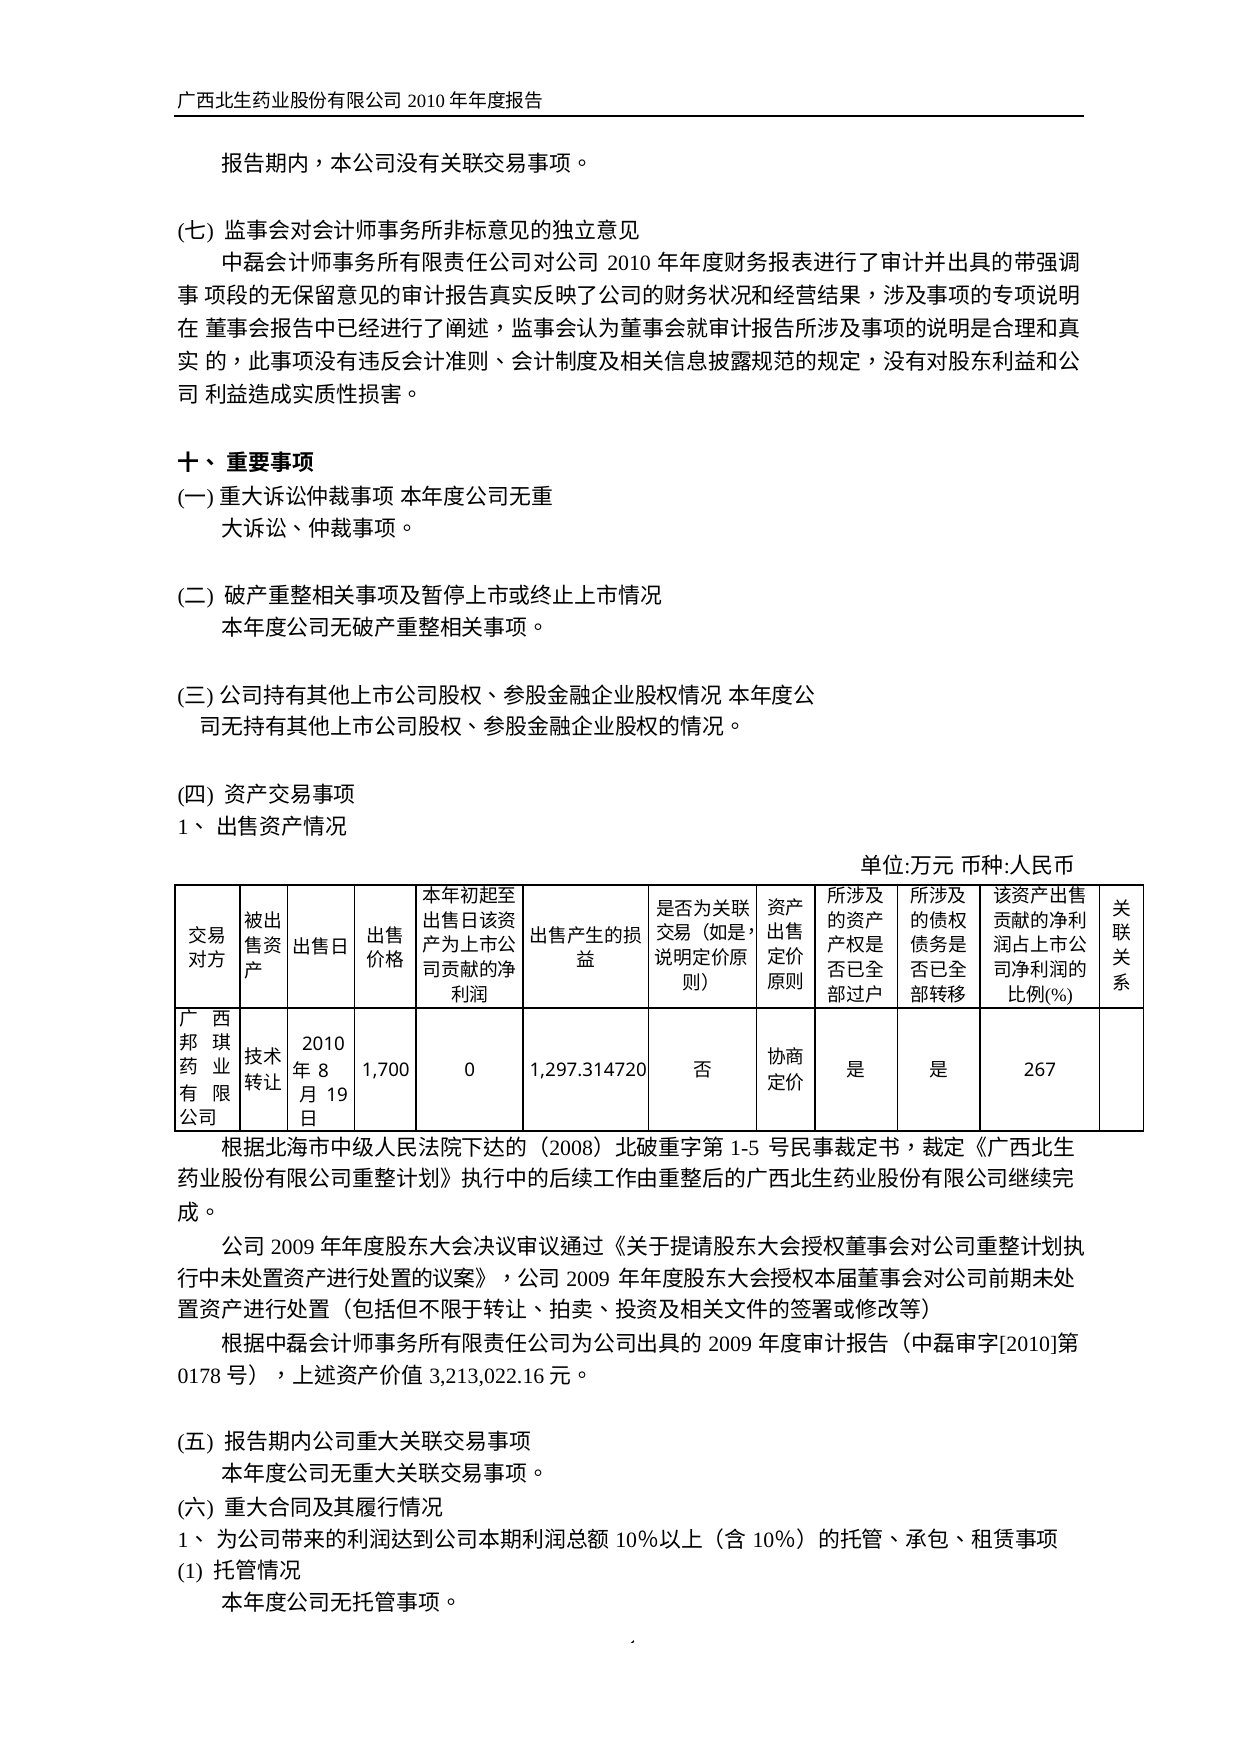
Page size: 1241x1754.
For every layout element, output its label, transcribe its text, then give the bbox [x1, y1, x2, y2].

text 本年度公司无托管事项。 [221, 1587, 664, 1617]
table_header 所涉及 的资产 产权是 否已全 部过户 [816, 886, 897, 1007]
text (三) 公司持有其他上市公司股权、参股金融企业股权情况 本年度公司无持有其他上市公司股权、参股金融企业股权的情况。 [177, 680, 836, 741]
text (七) 监事会对会计师事务所非标意见的独立意见 [177, 215, 664, 245]
table_header 被出 售资 产 [241, 886, 287, 1007]
text (四) 资产交易事项 [177, 779, 357, 809]
table_header 该资产出售 贡献的净利 润占上市公 司净利润的 比例(%) [981, 886, 1099, 1007]
text (二) 破产重整相关事项及暂停上市或终止上市情况 本年度公司无破产重整相关事项。 [177, 580, 664, 642]
table_cell 1,297.314720 [524, 1009, 648, 1130]
table_header 是否为关联 交易（如是 说明定价原 则） [649, 886, 756, 1007]
subtitle 十、 重要事项 [177, 447, 664, 477]
text 药业股份有限公司重整计划》执行中的后续工作由重整后的广西北生药业股份有限公司继续完 成。 [177, 1163, 1116, 1226]
table_cell 否 [649, 1009, 756, 1130]
text (五) 报告期内公司重大关联交易事项 本年度公司无重大关联交易事项。 [177, 1426, 551, 1488]
text 根据中磊会计师事务所有限责任公司为公司出具的 2009 年度审计报告（中磊审字[2010]第 [221, 1328, 1116, 1358]
text (一) 重大诉讼仲裁事项 本年度公司无重大诉讼、仲裁事项。 [177, 481, 573, 542]
table_cell 2010 年8月 19 日 [288, 1009, 354, 1130]
text 行中未处置资产进行处置的议案》，公司 2009 年年度股东大会授权本届董事会对公司前期未处 置资产进行处置（包括但不限于转让、拍卖、投资及相关文件的签署或修改等） [177, 1263, 1082, 1324]
table_cell 广 西 邦 琪 药 业 有 限 公司 [176, 1009, 239, 1130]
text 1、 出售资产情况 [177, 811, 357, 841]
text 1、 为公司带来的利润达到公司本期利润总额 10％以上（含 10％）的托管、承包、租赁事项 (1) 托管情况 [177, 1524, 1064, 1585]
text (六) 重大合同及其履行情况 [177, 1492, 664, 1521]
table_cell 是 [898, 1009, 979, 1130]
table_header 本年初起至 出售日该资 产为上市公 司贡献的净 利润 [417, 886, 522, 1007]
table_cell [1100, 1009, 1143, 1130]
text 公司 2009 年年度股东大会决议审议通过《关于提请股东大会授权董事会对公司重整计划执 [221, 1231, 1116, 1261]
table_header 出售 价格 [355, 886, 415, 1007]
table_header 关 联 关 系 [1100, 886, 1143, 1007]
table_header 出售产生的损 益 [524, 886, 648, 1007]
text 0178 号），上述资产价值 3,213,022.16 元。 [177, 1360, 664, 1390]
table_header 资产 ， 出售 定价 原则 [757, 886, 814, 1007]
table_cell 267 [981, 1009, 1099, 1130]
text 单位:万元 币种:人民币 [860, 850, 1159, 880]
table_cell 1,700 [355, 1009, 415, 1130]
text 根据北海市中级人民法院下达的（2008）北破重字第 1-5 号民事裁定书，裁定《广西北生 [177, 1132, 1116, 1161]
table_cell 技术 转让 [241, 1009, 287, 1130]
text 中磊会计师事务所有限责任公司对公司 2010 年年度财务报表进行了审计并出具的带强调事 项段的无保留意见的审计报告真实反映了公司的财务状况和经营结果，涉及事项的专项说明在 董事会报告中已经进行了阐述，监事会认为董事会就审计报告所涉及事项的说明是合理和真实 的，此事项没有违反会计准则、会计制度及相关信息披露规范的规定，没有对股东利益和公司 利益造成实质性损害。 [177, 247, 1081, 409]
table_header 交易 对方 [176, 886, 239, 1007]
table_cell 是 [816, 1009, 897, 1130]
table_header 出售日 [288, 886, 354, 1007]
text 报告期内，本公司没有关联交易事项。 [219, 148, 595, 177]
table_cell 0 [417, 1009, 522, 1130]
table_header 所涉及 的债权 债务是 否已全 部转移 [898, 886, 979, 1007]
table_cell 协商 定价 [757, 1009, 814, 1130]
